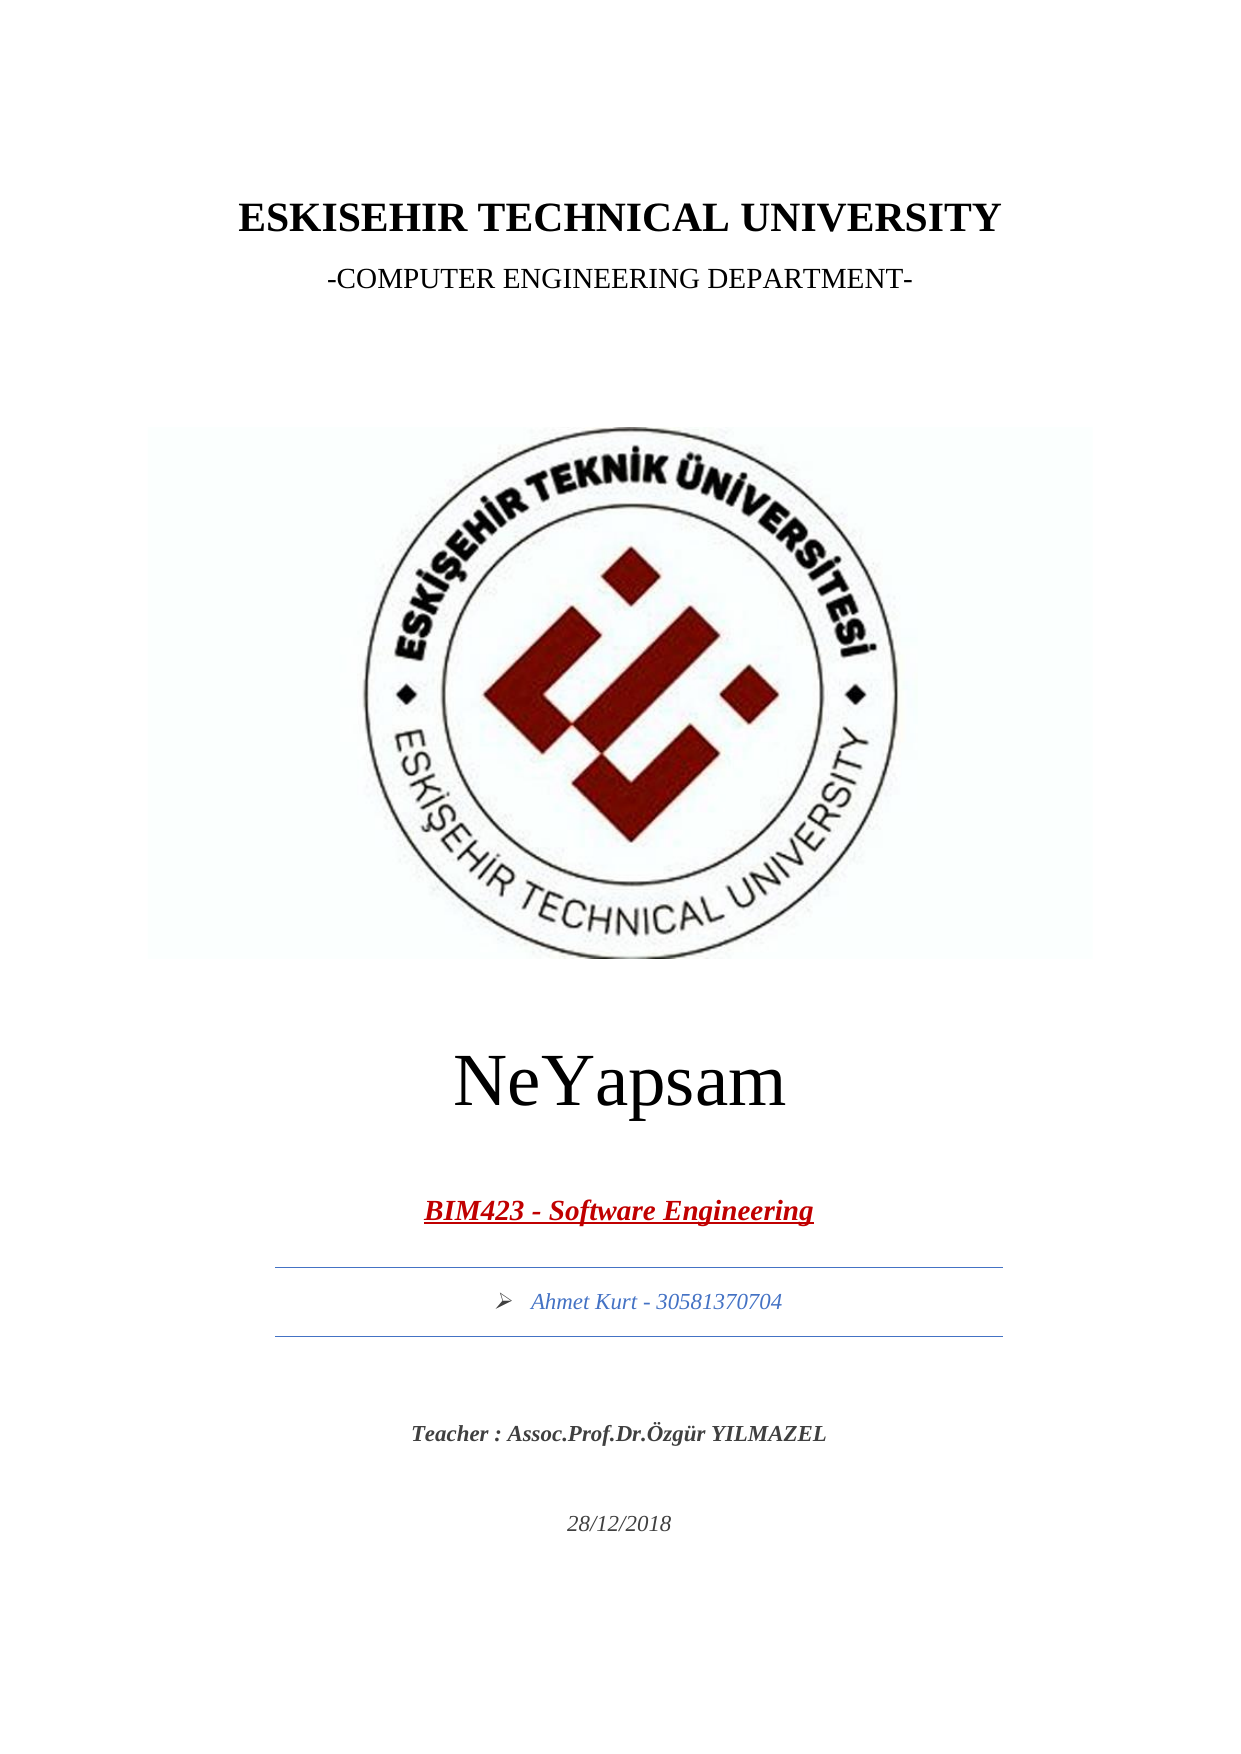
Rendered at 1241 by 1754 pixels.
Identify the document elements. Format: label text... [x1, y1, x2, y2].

text -COMPUTER ENGINEERING DEPARTMENT- [148, 261, 1093, 294]
text 28/12/2018 [148, 1510, 1093, 1536]
text Teacher : Assoc.Prof.Dr.Özgür YILMAZEL [148, 1420, 1093, 1446]
text BIM423 - Software Engineering [148, 1193, 1093, 1226]
list Ahmet Kurt - 30581370704 [275, 1268, 1003, 1336]
text ESKISEHIR TECHNICAL UNIVERSITY [148, 193, 1093, 241]
text NeYapsam [148, 1035, 1093, 1122]
picture [147, 427, 1093, 959]
